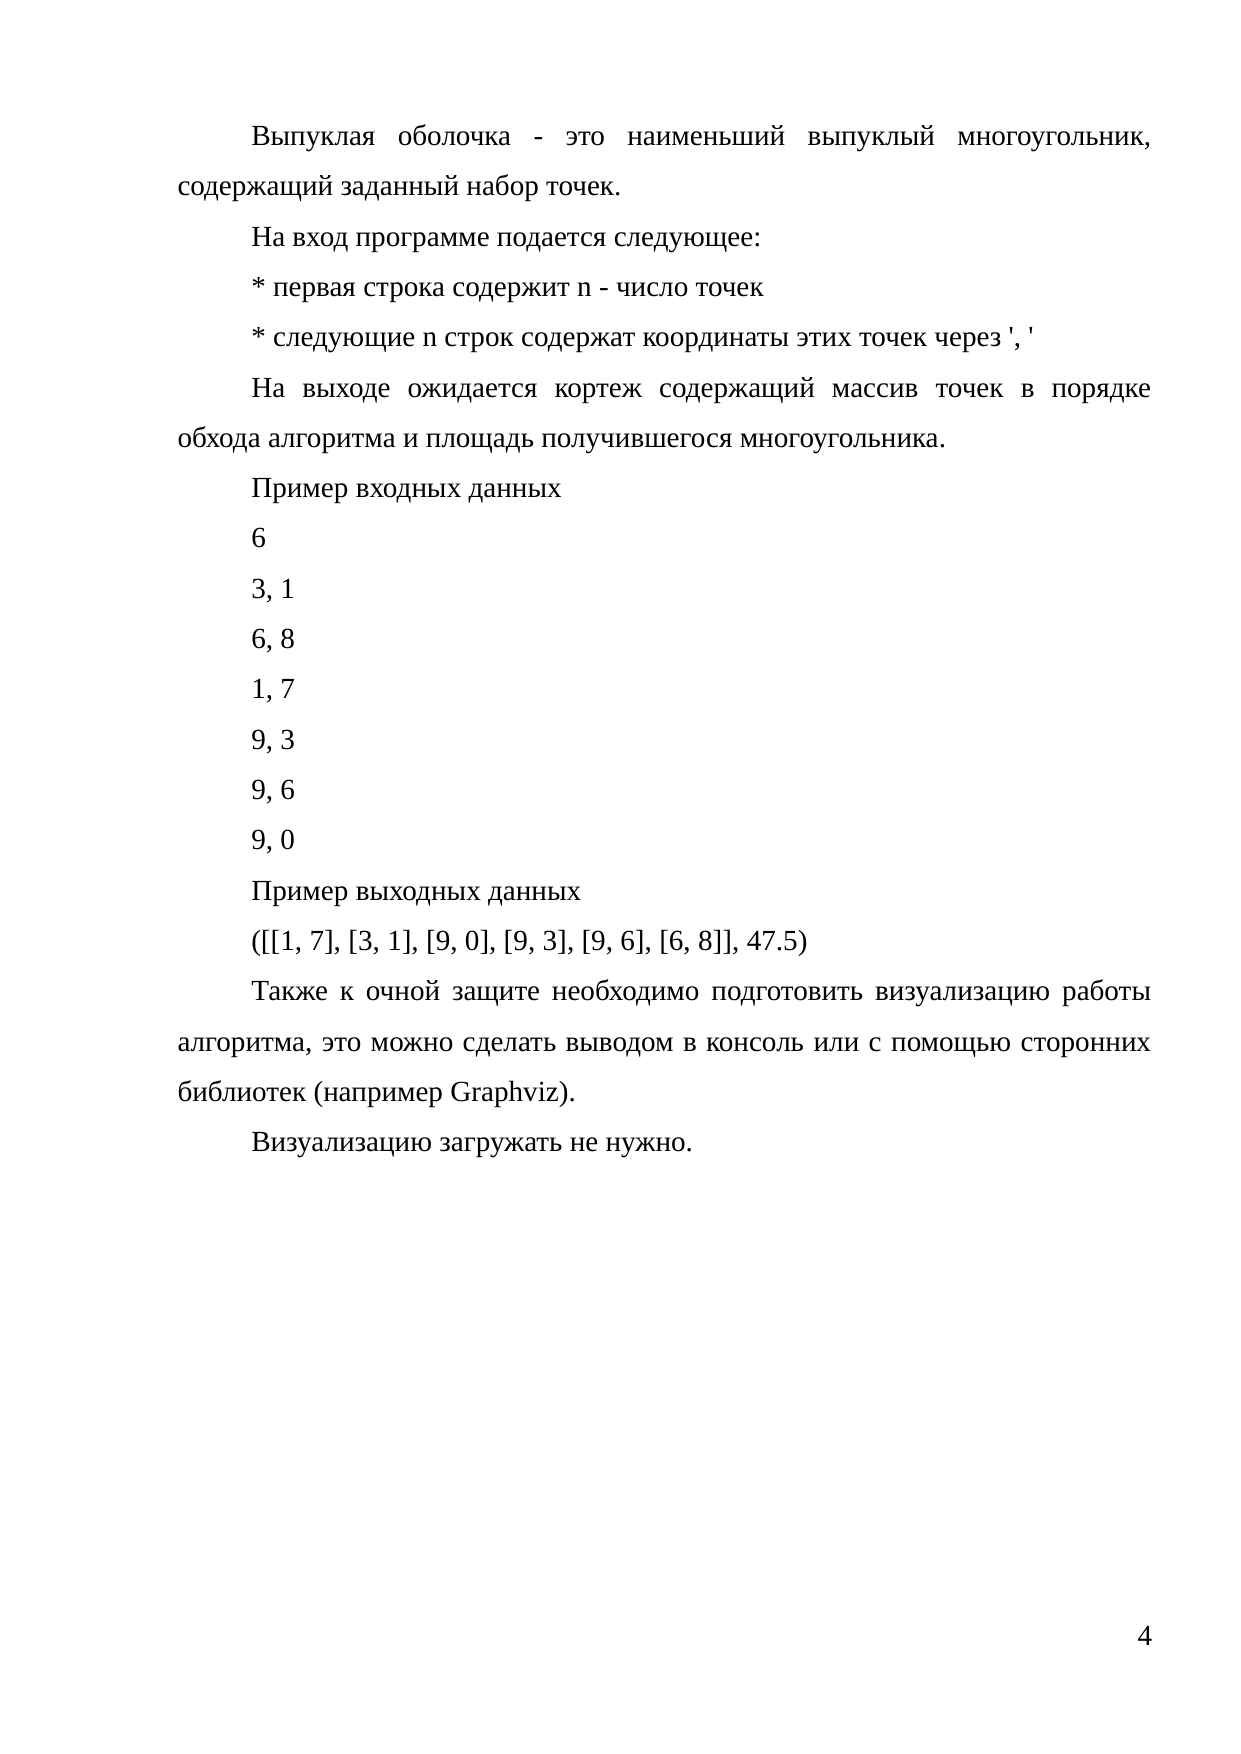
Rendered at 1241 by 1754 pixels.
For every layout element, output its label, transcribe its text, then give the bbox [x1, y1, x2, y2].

text ([[1, 7], [3, 1], [9, 0], [9, 3], [9, 6], [6, 8]], 47.5) [177, 923, 1152, 957]
text На выходе ожидается кортеж содержащий массив точек в порядке обхода алгоритма и площадь получившегося многоугольника. [177, 370, 1152, 453]
text 3, 1 [177, 571, 1152, 604]
text Пример выходных данных [177, 873, 1152, 906]
text 1, 7 [177, 672, 1152, 705]
text * первая строка содержит n - число точек [177, 269, 1152, 303]
text Визуализацию загружать не нужно. [177, 1124, 1152, 1158]
text Также к очной защите необходимо подготовить визуализацию работы алгоритма, это можно сделать выводом в консоль или с помощью сторонних библиотек (например Graphviz). [177, 973, 1152, 1108]
text * следующие n строк содержат координаты этих точек через ', ' [177, 319, 1152, 353]
text Пример входных данных [177, 470, 1152, 504]
text 9, 3 [177, 722, 1152, 755]
text 9, 0 [177, 822, 1152, 856]
text 6, 8 [177, 621, 1152, 655]
text Выпуклая оболочка - это наименьший выпуклый многоугольник, содержащий заданный набор точек. [177, 118, 1152, 202]
text 6 [177, 521, 1152, 554]
text 9, 6 [177, 772, 1152, 806]
text На вход программе подается следующее: [177, 219, 1152, 252]
